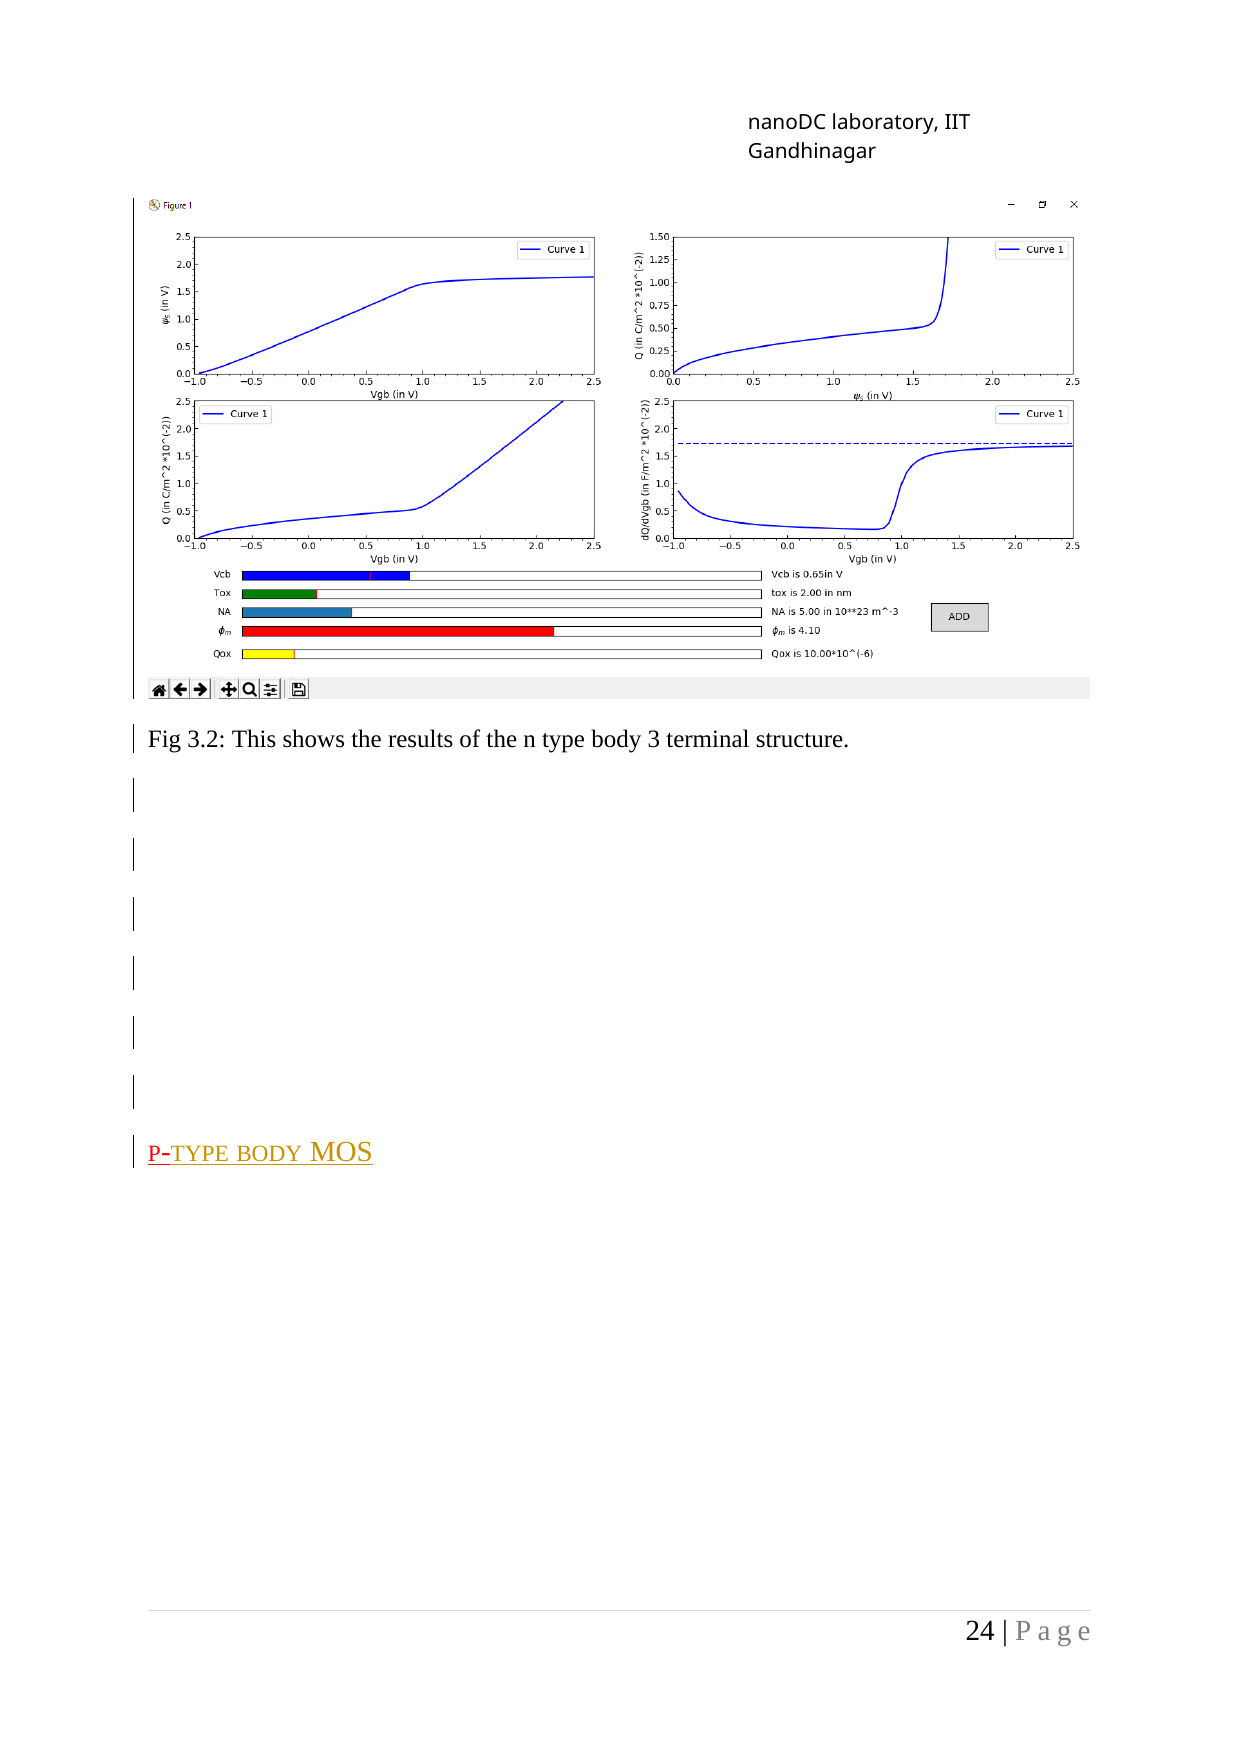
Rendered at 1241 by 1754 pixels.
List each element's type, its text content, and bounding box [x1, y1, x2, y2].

picture [147, 197, 1091, 699]
text p- [148, 1134, 1090, 1168]
text Fig 3.2: This shows the results of the n type body 3 terminal structure. [148, 724, 1090, 753]
